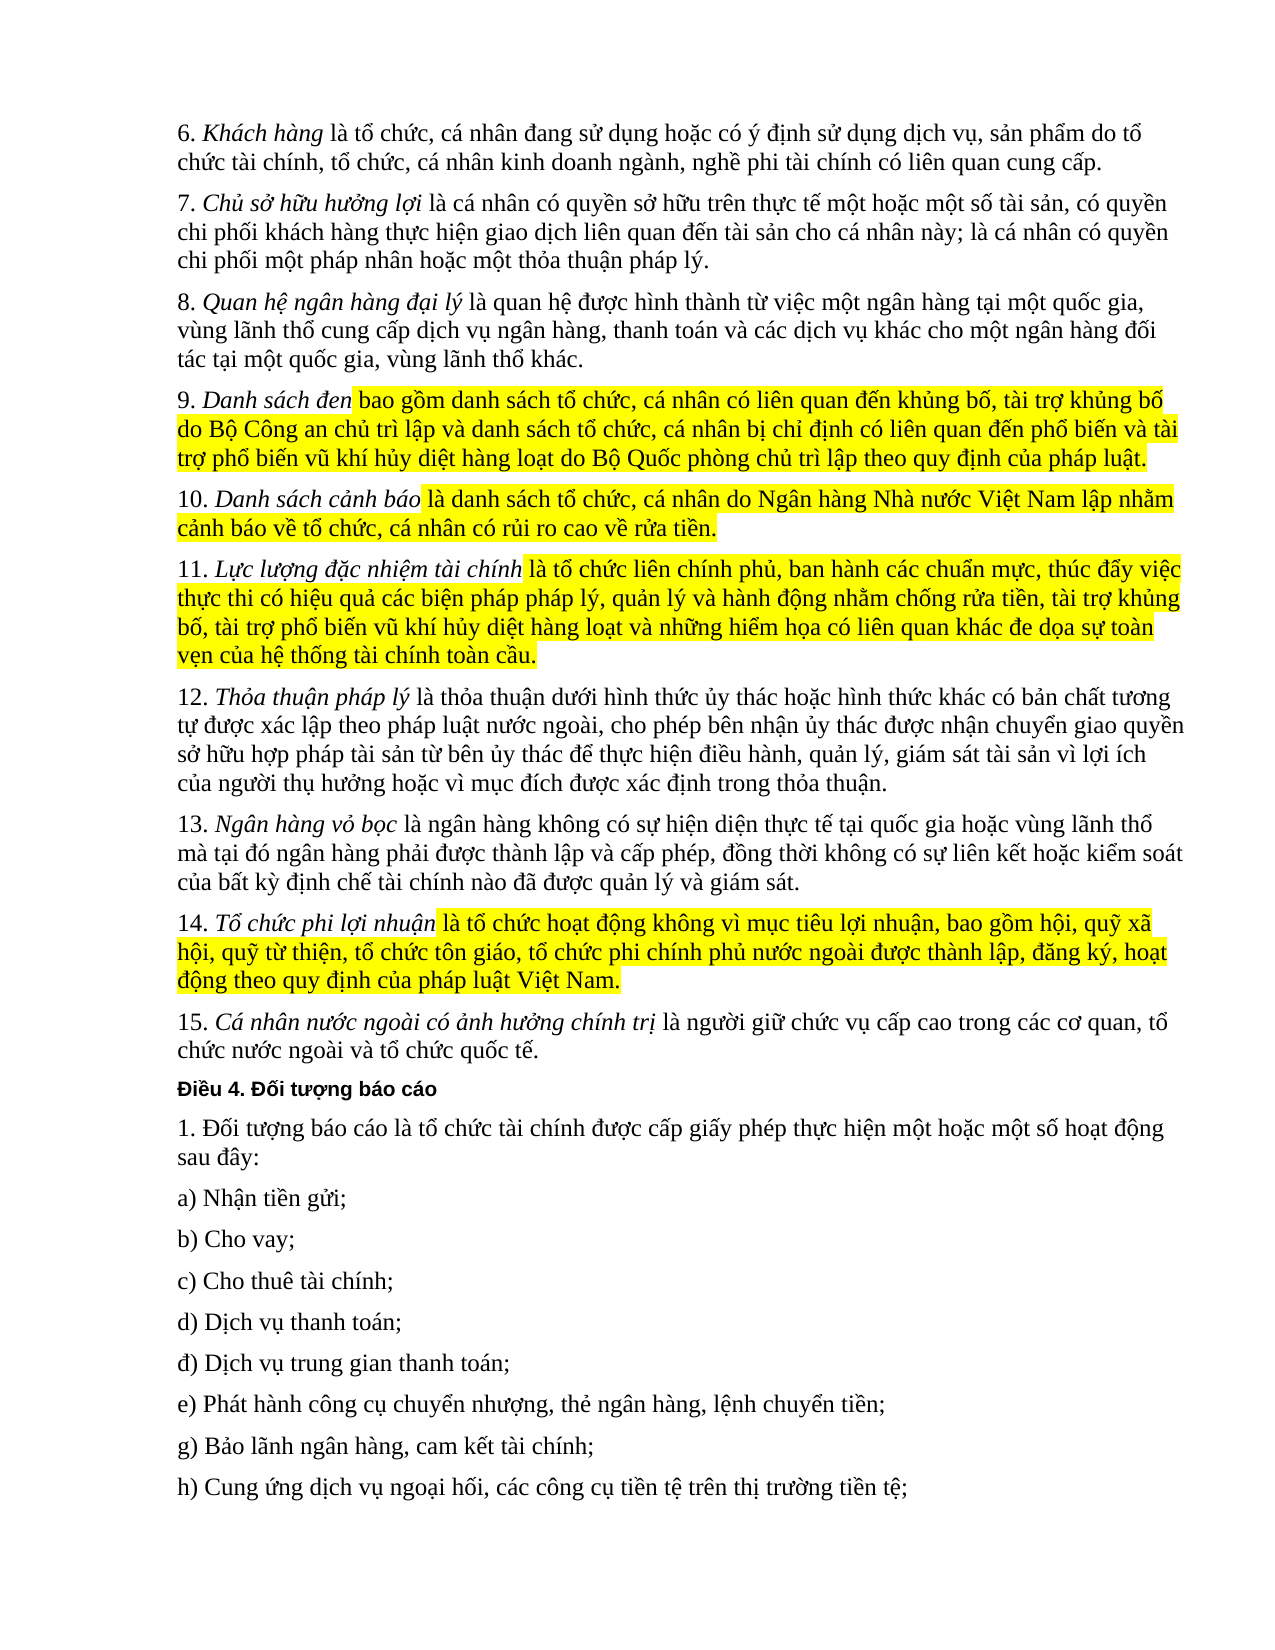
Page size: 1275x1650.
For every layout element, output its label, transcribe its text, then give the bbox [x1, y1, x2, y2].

text d) Dịch vụ thanh toán; [177, 1307, 1186, 1336]
text 8. Quan hệ ngân hàng đại lý là quan hệ được hình thành từ việc một ngân hàng tại một quốc gia, vùng lãnh thổ cung cấp dịch vụ ngân hàng, thanh toán và các dịch vụ khác cho một ngân hàng đối tác tại một quốc gia, vùng lãnh thổ khác. [584, 287, 1186, 373]
text c) Cho thuê tài chính; [177, 1266, 1186, 1294]
text 10. Danh sách cảnh báo là danh sách tổ chức, cá nhân do Ngân hàng Nhà nước Việt Nam lập nhằm cảnh báo về tổ chức, cá nhân có rủi ro cao về rửa tiền. [717, 484, 1186, 542]
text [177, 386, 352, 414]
text 1. Đối tượng báo cáo là tổ chức tài chính được cấp giấy phép thực hiện một hoặc một số hoạt động sau đây: [177, 1113, 1186, 1171]
subtitle Điều 4. Đối tượng báo cáo [177, 1077, 1186, 1101]
text 15. Cá nhân nước ngoài có ảnh hưởng chính trị là người giữ chức vụ cấp cao trong các cơ quan, tổ chức nước ngoài và tổ chức quốc tế. [177, 1007, 1186, 1064]
text a) Nhận tiền gửi; [177, 1183, 1186, 1212]
text h) Cung ứng dịch vụ ngoại hối, các công cụ tiền tệ trên thị trường tiền tệ; [177, 1472, 1186, 1501]
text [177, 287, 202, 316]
text 6. Khách hàng là tổ chức, cá nhân đang sử dụng hoặc có ý định sử dụng dịch vụ, sản phẩm do tổ chức tài chính, tổ chức, cá nhân kinh doanh ngành, nghề phi tài chính có liên quan cung cấp. [177, 118, 1186, 176]
text 11. Lực lượng đặc nhiệm tài chính là tổ chức liên chính phủ, ban hành các chuẩn mực, thúc đẩy việc thực thi có hiệu quả các biện pháp pháp lý, quản lý và hành động nhằm chống rửa tiền, tài trợ khủng bố, tài trợ phổ biến vũ khí hủy diệt hàng loạt và những hiểm họa có liên quan khác đe dọa sự toàn vẹn của hệ thống tài chính toàn cầu. [537, 554, 1186, 669]
text 14. Tổ chức phi lợi nhuận là tổ chức hoạt động không vì mục tiêu lợi nhuận, bao gồm hội, quỹ xã hội, quỹ từ thiện, tổ chức tôn giáo, tổ chức phi chính phủ nước ngoài được thành lập, đăng ký, hoạt động theo quy định của pháp luật Việt Nam. [621, 908, 1186, 994]
text e) Phát hành công cụ chuyển nhượng, thẻ ngân hàng, lệnh chuyển tiền; [177, 1389, 1186, 1418]
text b) Cho vay; [177, 1224, 1186, 1253]
text 7. Chủ sở hữu hưởng lợi là cá nhân có quyền sở hữu trên thực tế một hoặc một số tài sản, có quyền chi phối khách hàng thực hiện giao dịch liên quan đến tài sản cho cá nhân này; là cá nhân có quyền chi phối một pháp nhân hoặc một thỏa thuận pháp lý. [177, 188, 1186, 274]
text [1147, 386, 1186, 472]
text 13. Ngân hàng vỏ bọc là ngân hàng không có sự hiện diện thực tế tại quốc gia hoặc vùng lãnh thổ mà tại đó ngân hàng phải được thành lập và cấp phép, đồng thời không có sự liên kết hoặc kiểm soát của bất kỳ định chế tài chính nào đã được quản lý và giám sát. [177, 809, 1186, 896]
text 12. Thỏa thuận pháp lý là thỏa thuận dưới hình thức ủy thác hoặc hình thức khác có bản chất tương tự được xác lập theo pháp luật nước ngoài, cho phép bên nhận ủy thác được nhận chuyển giao quyền sở hữu hợp pháp tài sản từ bên ủy thác để thực hiện điều hành, quản lý, giám sát tài sản vì lợi ích của người thụ hưởng hoặc vì mục đích được xác định trong thỏa thuận. [177, 682, 1186, 797]
text g) Bảo lãnh ngân hàng, cam kết tài chính; [177, 1431, 1186, 1459]
text đ) Dịch vụ trung gian thanh toán; [177, 1348, 1186, 1377]
